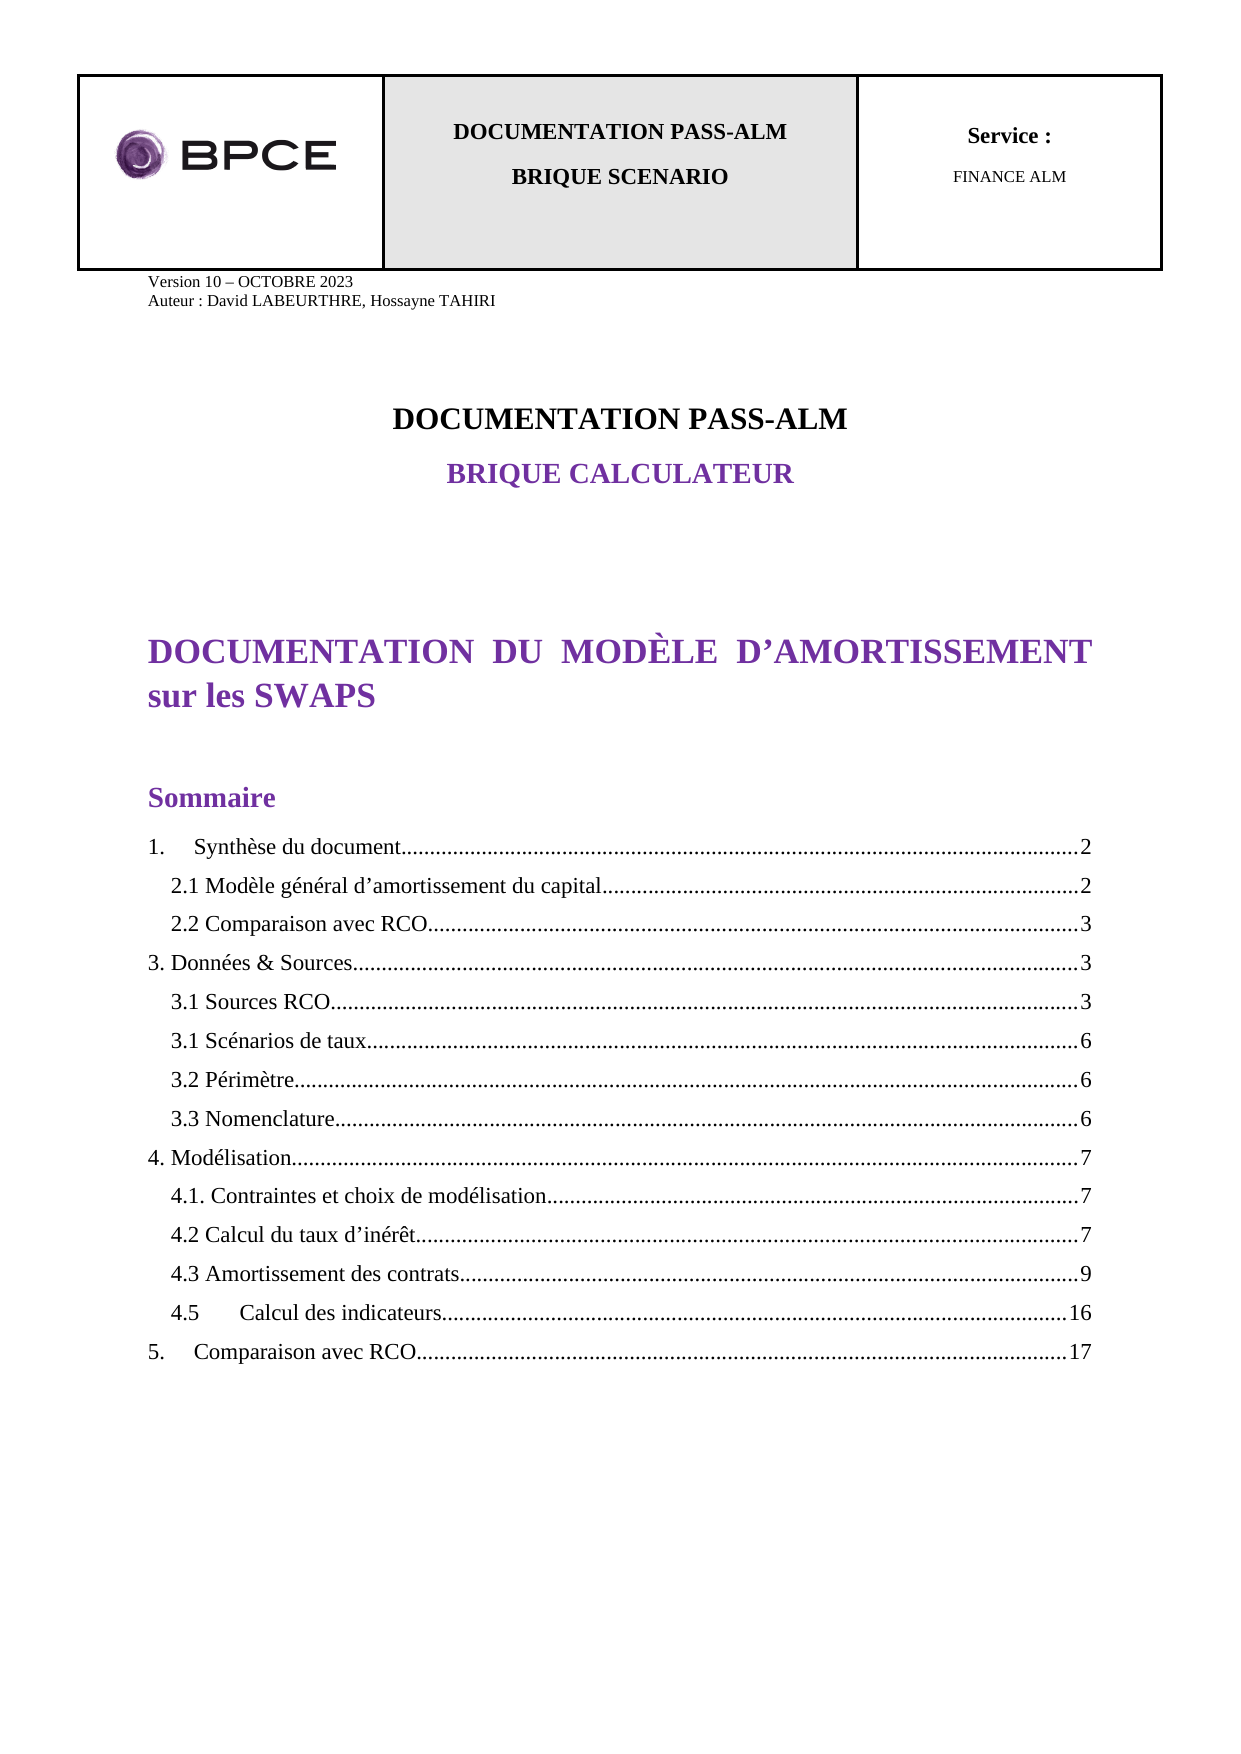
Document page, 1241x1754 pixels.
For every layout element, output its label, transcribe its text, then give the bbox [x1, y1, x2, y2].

text 5. Comparaison avec RCO 17 [148, 1338, 1093, 1364]
picture [105, 115, 357, 192]
text 2.2 Comparaison avec RCO 3 [171, 911, 1093, 937]
text 3.1 Scénarios de taux 6 [171, 1027, 1093, 1053]
text 1. Synthèse du document 2 [148, 833, 1093, 859]
text 3.1 Sources RCO 3 [171, 988, 1093, 1014]
text 3.3 Nomenclature 6 [171, 1105, 1093, 1131]
text 4.5 Calcul des indicateurs 16 [171, 1299, 1093, 1325]
text 2.1 Modèle général d’amortissement du capital 2 [171, 872, 1093, 898]
text DOCUMENTATION PASS-ALM [148, 400, 1093, 436]
text DOCUMENTATION DU MODÈLE D’AMORTISSEMENT sur les SWAPS [148, 630, 1093, 715]
text BRIQUE CALCULATEUR [148, 456, 1093, 489]
text Sommaire [148, 780, 1093, 813]
text 4. Modélisation 7 [148, 1144, 1093, 1170]
text 4.3 Amortissement des contrats 9 [171, 1260, 1093, 1287]
text 3.2 Périmètre 6 [171, 1066, 1093, 1092]
text 4.1. Contraintes et choix de modélisation 7 [171, 1182, 1093, 1209]
text 3. Données & Sources 3 [148, 949, 1093, 976]
text 4.2 Calcul du taux d’inérêt 7 [171, 1221, 1093, 1248]
